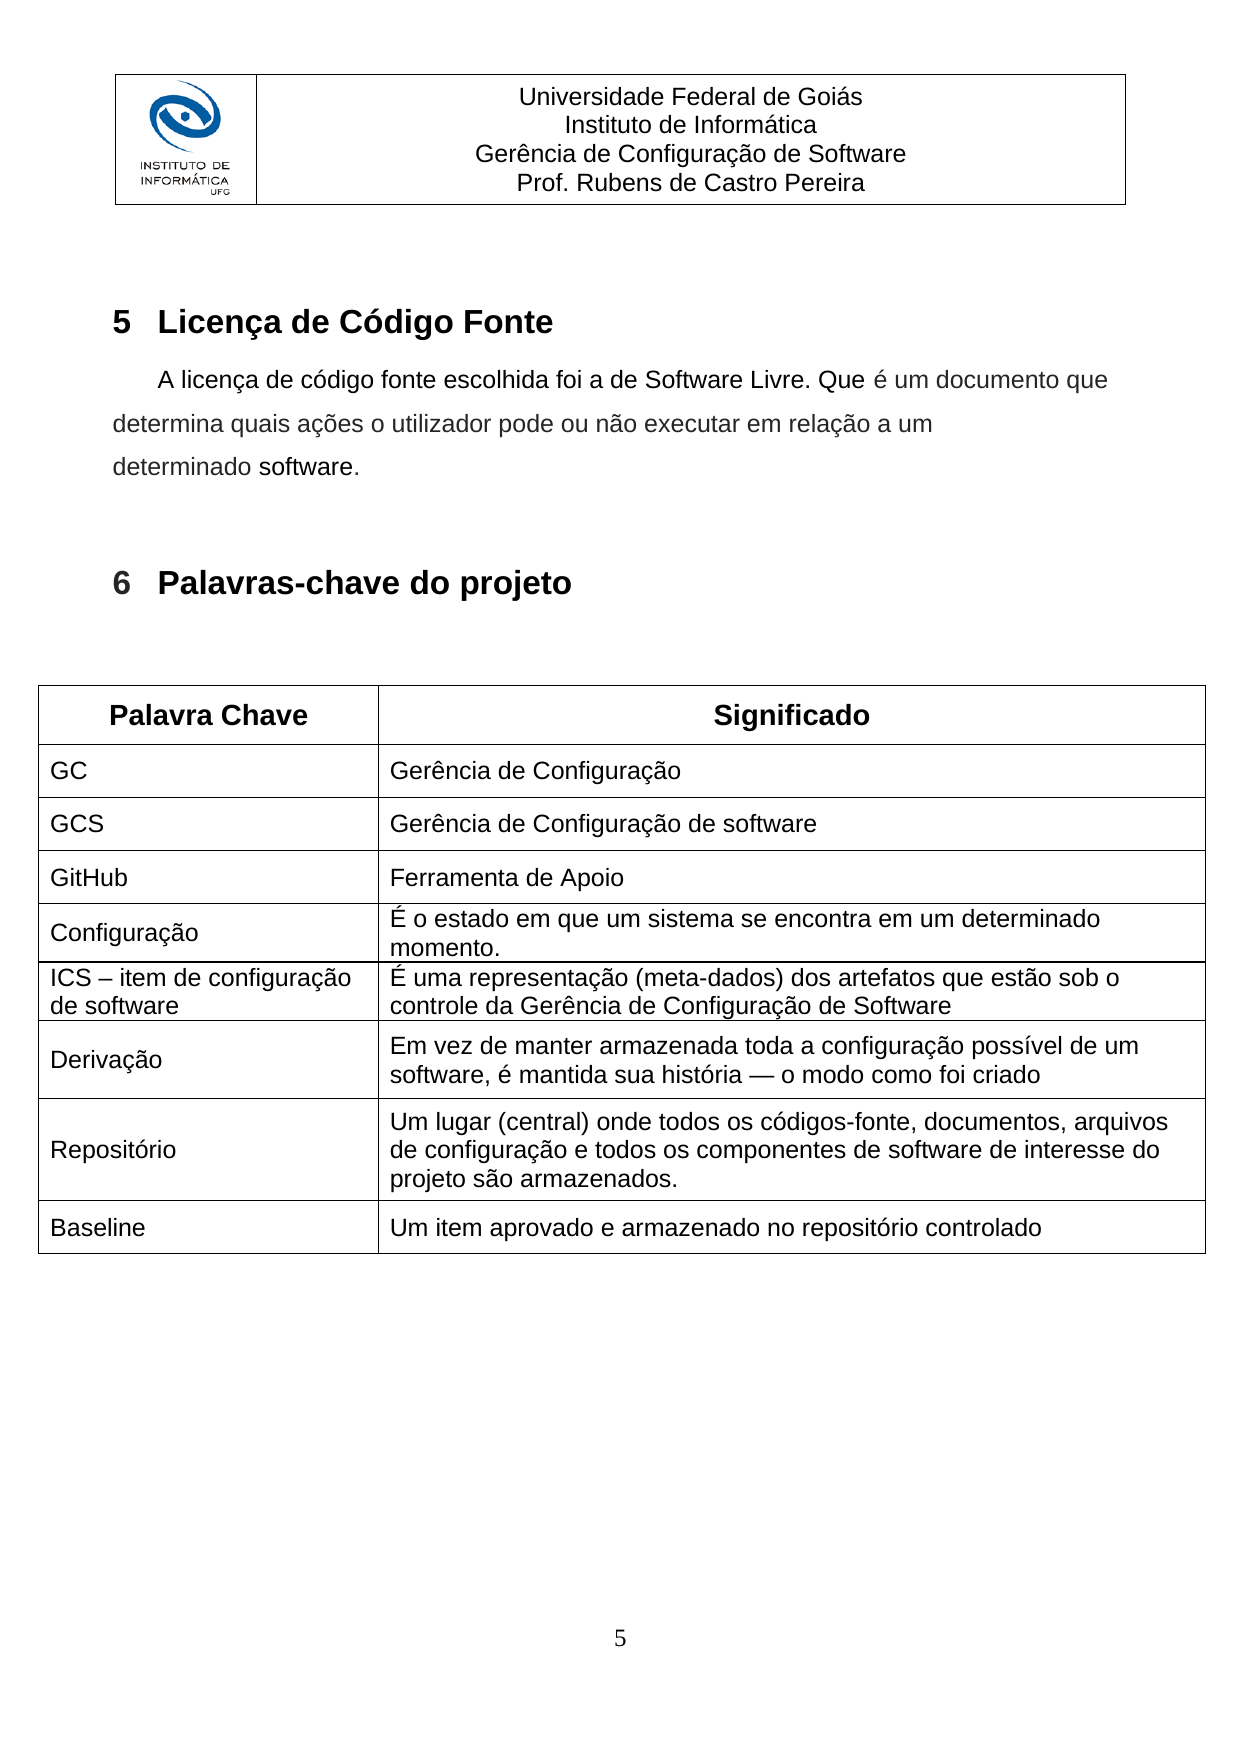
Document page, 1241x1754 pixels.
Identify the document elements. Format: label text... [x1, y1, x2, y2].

table_cell Um lugar (central) onde todos os códigos-fonte, documentos, arquivos de configuração e todos os componentes de software de interesse do projeto são armazenados. [379, 1099, 1205, 1200]
table_cell É uma representação (meta-dados) dos artefatos que estão sob o controle da Gerência de Configuração de Software [379, 963, 1205, 1020]
text A licença de código fonte escolhida foi a de Software Livre. Que é um documento que determina quais ações o utilizador pode ou não executar em relação a um determinado software. [112, 366, 1128, 481]
table_cell É o estado em que um sistema se encontra em um determinado momento. [379, 904, 1205, 961]
table_cell Um item aprovado e armazenado no repositório controlado [379, 1201, 1205, 1253]
table_header Significado [379, 686, 1205, 743]
table_cell Repositório [39, 1099, 378, 1200]
table_cell GitHub [39, 851, 378, 903]
table_cell Em vez de manter armazenada toda a configuração possível de um software, é mantida sua história — o modo como foi criado [379, 1021, 1205, 1098]
table_cell Configuração [39, 904, 378, 961]
table_cell GC [39, 745, 378, 797]
table_cell Derivação [39, 1021, 378, 1098]
table_cell Gerência de Configuração [379, 745, 1205, 797]
table_cell GCS [39, 798, 378, 850]
table_header Palavra Chave [39, 686, 378, 743]
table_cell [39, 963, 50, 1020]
picture [133, 77, 238, 201]
subtitle Licença de Código Fonte [112, 302, 1128, 340]
table_cell ICS – item de configuração de software [179, 963, 378, 1020]
table_cell Gerência de Configuração de software [379, 798, 1205, 850]
subtitle Palavras-chave do projeto [112, 563, 1128, 659]
table_cell Baseline [39, 1201, 378, 1253]
table_cell Ferramenta de Apoio [379, 851, 1205, 903]
